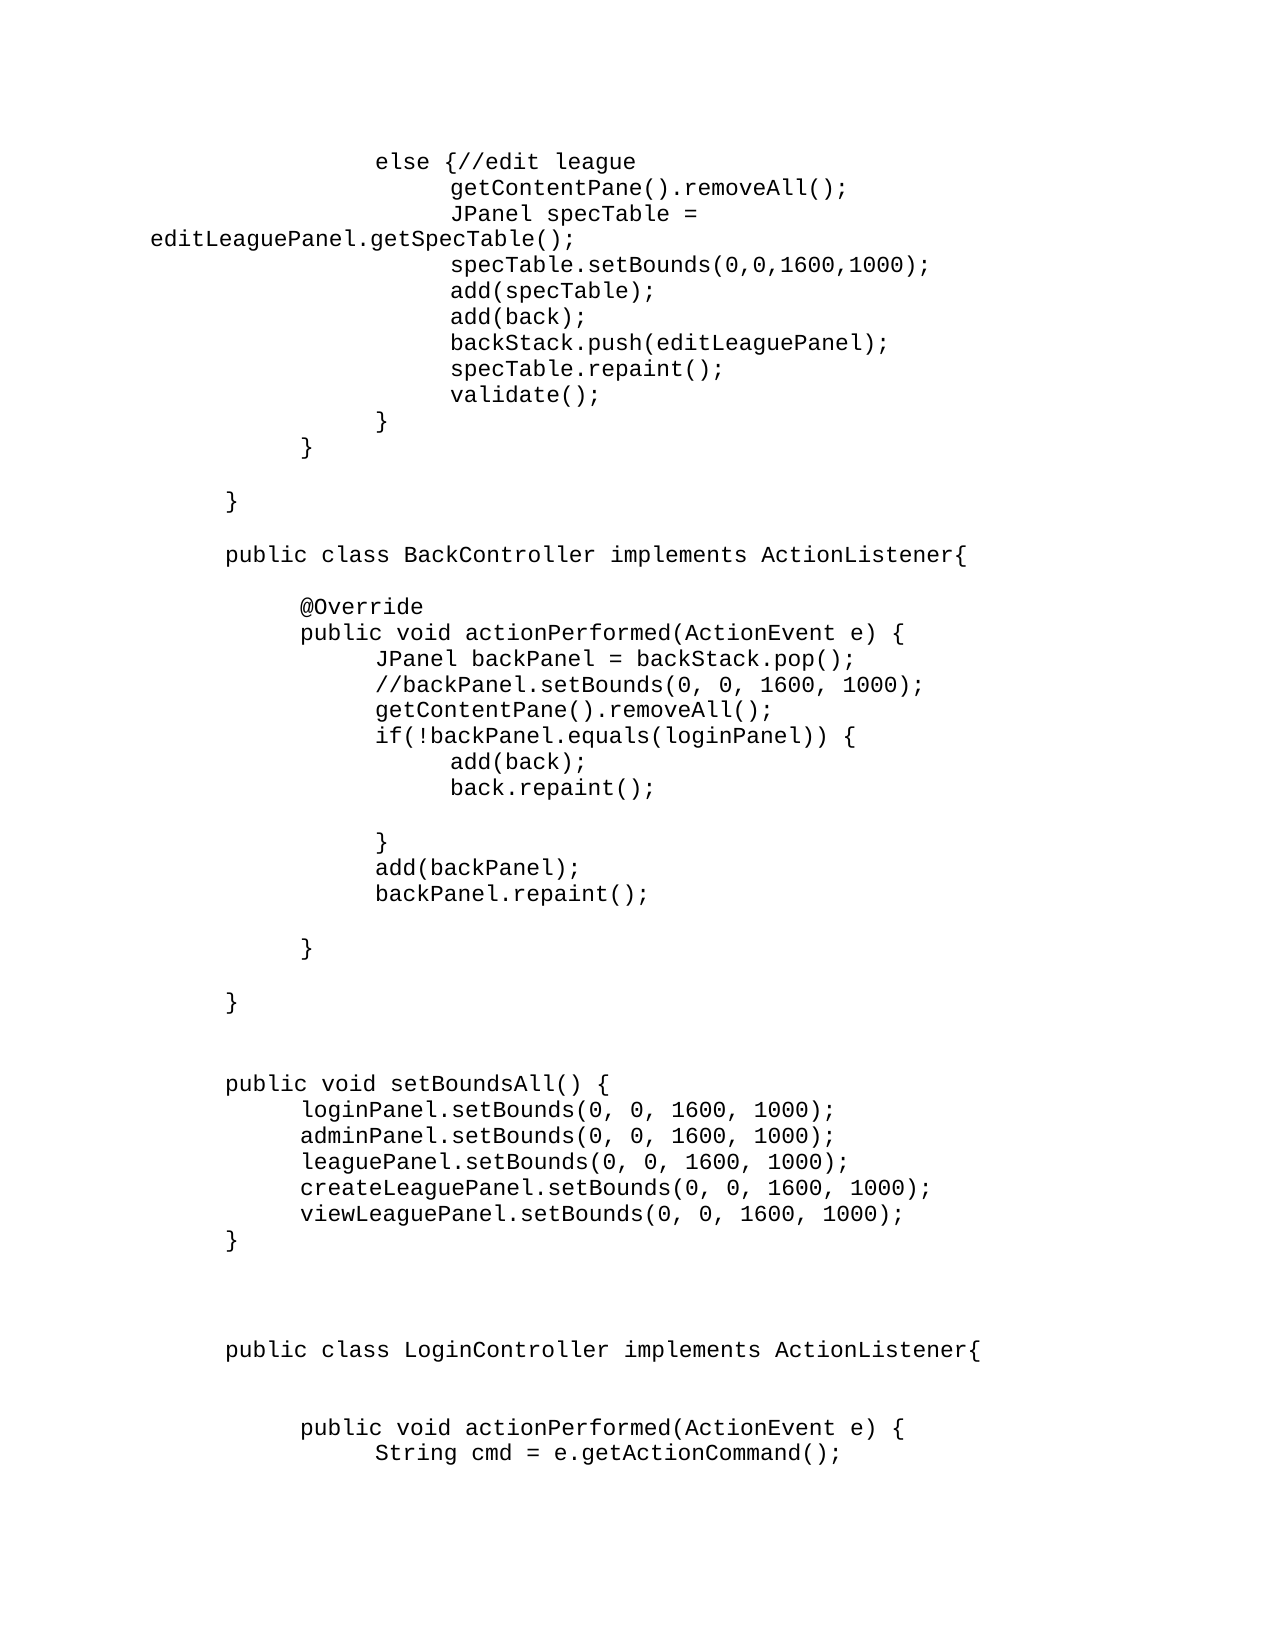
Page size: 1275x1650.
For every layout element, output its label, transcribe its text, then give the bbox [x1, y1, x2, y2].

text public void setBoundsAll() { [150, 1072, 1125, 1098]
text } [150, 831, 1125, 857]
text //backPanel.setBounds(0, 0, 1600, 1000); [150, 673, 1125, 699]
text specTable.setBounds(0,0,1600,1000); [150, 254, 1125, 280]
text if(!backPanel.equals(loginPanel)) { [150, 725, 1125, 751]
text public void actionPerformed(ActionEvent e) { [150, 1416, 1125, 1442]
text add(back); [150, 306, 1125, 332]
text public class BackController implements ActionListener{ [150, 543, 1125, 569]
text } [150, 489, 1125, 515]
text back.repaint(); [150, 777, 1125, 803]
text add(specTable); [150, 280, 1125, 306]
text loginPanel.setBounds(0, 0, 1600, 1000); [150, 1098, 1125, 1124]
text @Override [150, 595, 1125, 621]
text viewLeaguePanel.setBounds(0, 0, 1600, 1000); [150, 1202, 1125, 1228]
text getContentPane().removeAll(); [150, 699, 1125, 725]
text adminPanel.setBounds(0, 0, 1600, 1000); [150, 1124, 1125, 1150]
text JPanel backPanel = backStack.pop(); [150, 647, 1125, 673]
text } [150, 1228, 1125, 1254]
text createLeaguePanel.setBounds(0, 0, 1600, 1000); [150, 1176, 1125, 1202]
text } [150, 936, 1125, 962]
text add(back); [150, 751, 1125, 777]
text } [150, 409, 1125, 435]
text specTable.repaint(); [150, 357, 1125, 383]
text } [150, 990, 1125, 1016]
text JPanel specTable = editLeaguePanel.getSpecTable(); [150, 202, 1125, 254]
text String cmd = e.getActionCommand(); [150, 1442, 1125, 1468]
text backStack.push(editLeaguePanel); [150, 332, 1125, 357]
text public void actionPerformed(ActionEvent e) { [150, 621, 1125, 647]
text getContentPane().removeAll(); [150, 176, 1125, 202]
text backPanel.repaint(); [150, 882, 1125, 908]
text validate(); [150, 383, 1125, 409]
text leaguePanel.setBounds(0, 0, 1600, 1000); [150, 1150, 1125, 1176]
text public class LoginController implements ActionListener{ [150, 1338, 1125, 1364]
text } [150, 435, 1125, 461]
text add(backPanel); [150, 857, 1125, 882]
text else {//edit league [150, 150, 1125, 176]
